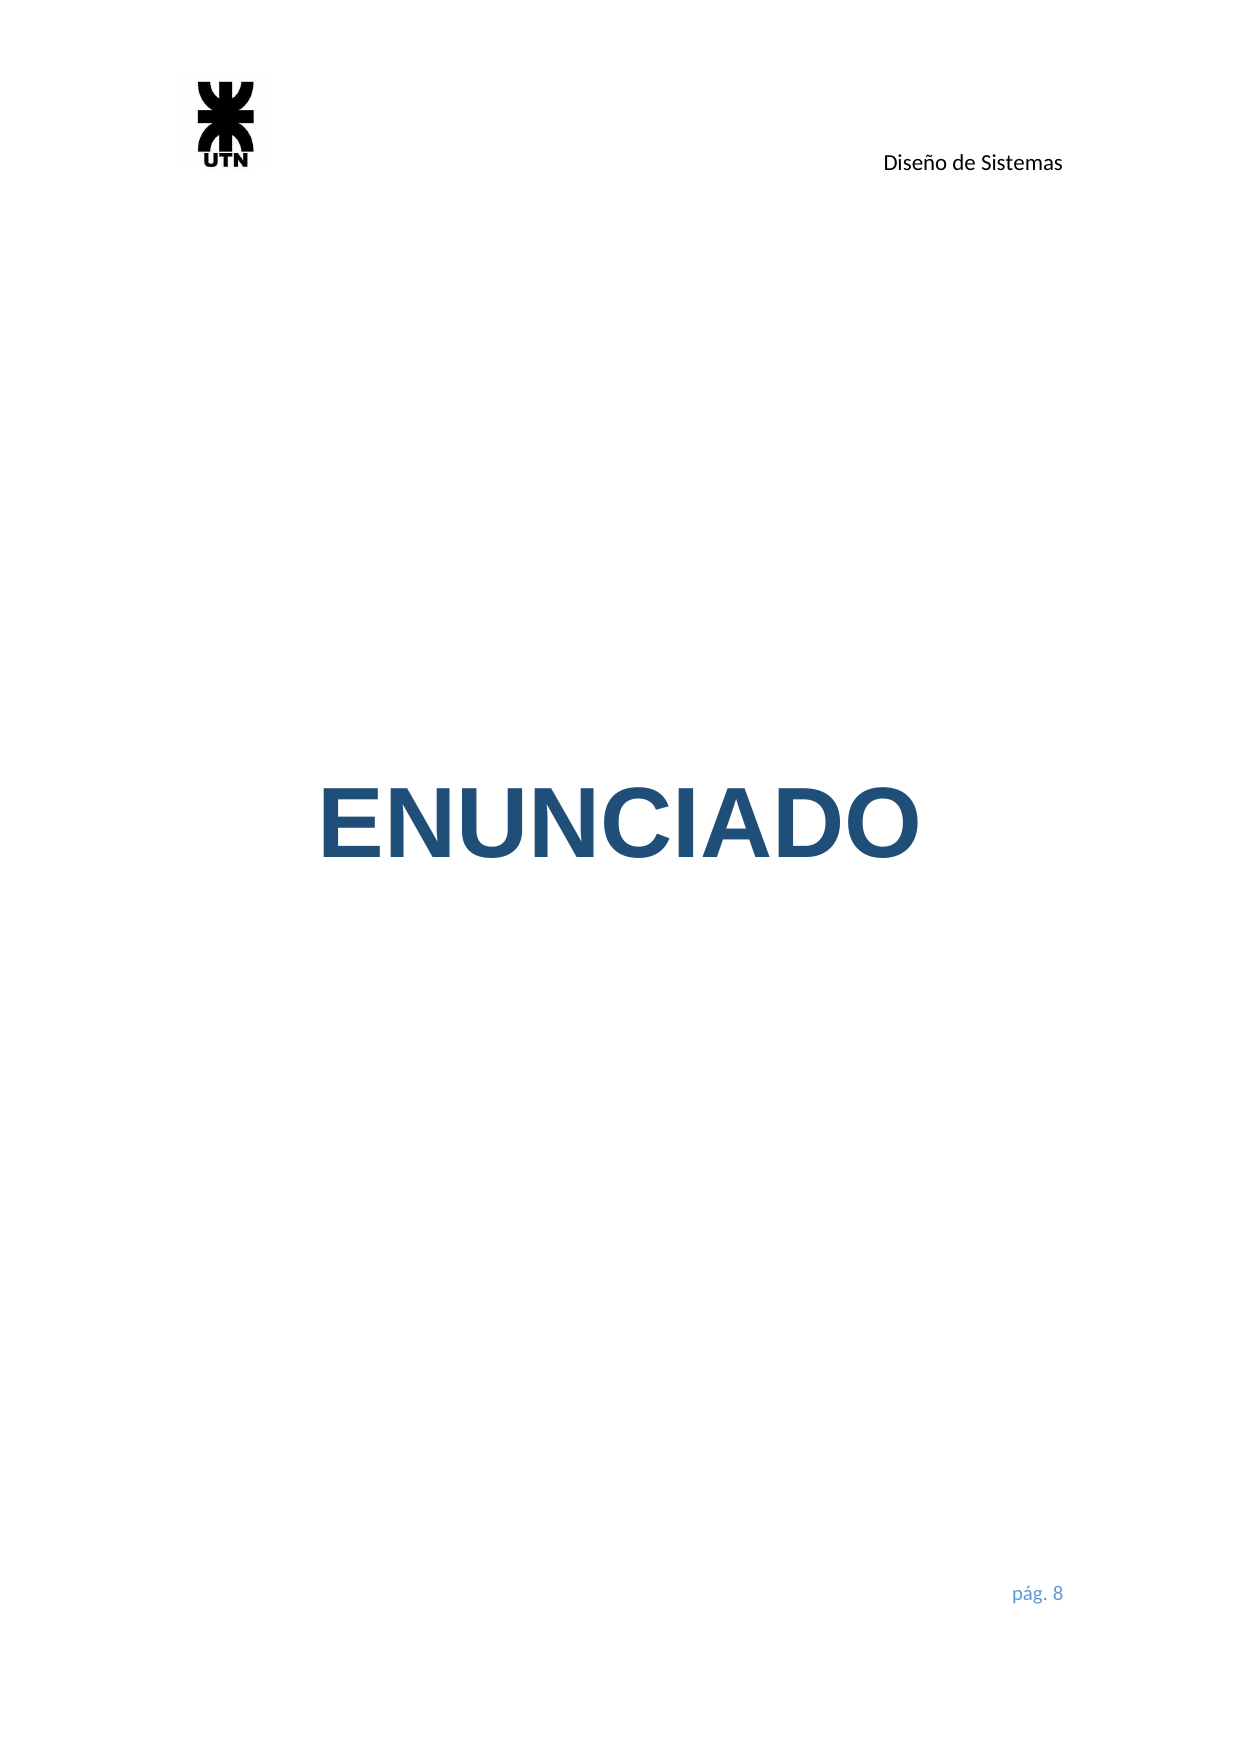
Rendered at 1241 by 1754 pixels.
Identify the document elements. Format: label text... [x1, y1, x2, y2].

subtitle ENUNCIADO [177, 764, 1063, 879]
picture [177, 73, 273, 170]
